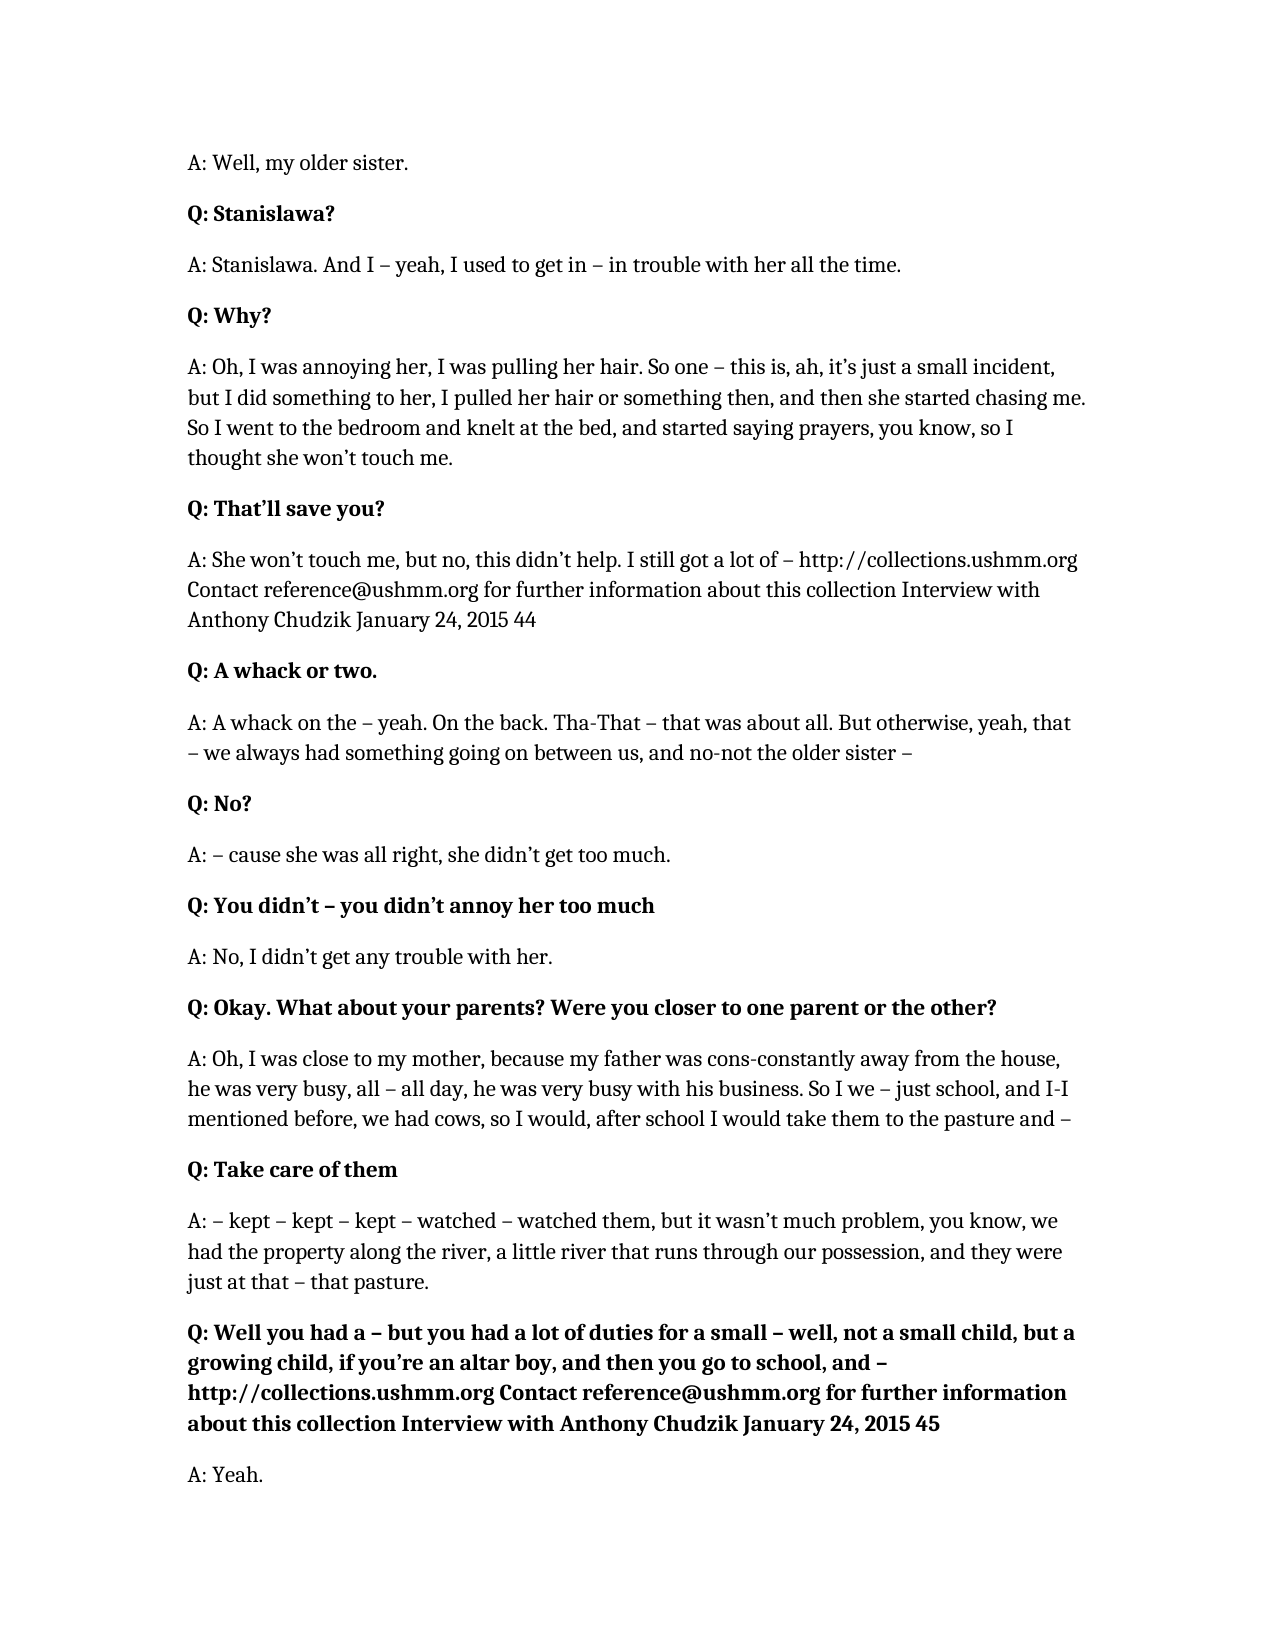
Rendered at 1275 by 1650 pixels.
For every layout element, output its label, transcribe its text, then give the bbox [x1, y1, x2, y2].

text A: Yeah. [187, 1461, 1087, 1488]
text Q: Take care of them [187, 1157, 1087, 1184]
text A: Well, my older sister. [187, 150, 1087, 176]
text A: Oh, I was close to my mother, because my father was cons-constantly away from the house, he was very busy, all – all day, he was very busy with his business. So I we – just school, and I-I mentioned before, we had cows, so I would, after school I would take them to the pasture and – [187, 1046, 1087, 1133]
text A: A whack on the – yeah. On the back. Tha-That – that was about all. But otherwise, yeah, that – we always had something going on between us, and no-not the older sister – [187, 709, 1087, 766]
text A: Stanislawa. And I – yeah, I used to get in – in trouble with her all the time. [187, 252, 1087, 278]
text Q: A whack or two. [187, 658, 1087, 685]
text Q: No? [187, 791, 1087, 817]
text Q: That’ll save you? [187, 496, 1087, 522]
text Q: Stanislawa? [187, 201, 1087, 227]
text A: Oh, I was annoying her, I was pulling her hair. So one – this is, ah, it’s just a small incident, but I did something to her, I pulled her hair or something then, and then she started chasing me. So I went to the bedroom and knelt at the bed, and started saying prayers, you know, so I thought she won’t touch me. [187, 354, 1087, 471]
text Q: Why? [187, 303, 1087, 329]
text A: No, I didn’t get any trouble with her. [187, 944, 1087, 970]
text Q: You didn’t – you didn’t annoy her too much [187, 893, 1087, 919]
text A: – kept – kept – kept – watched – watched them, but it wasn’t much problem, you know, we had the property along the river, a little river that runs through our possession, and they were just at that – that pasture. [187, 1208, 1087, 1295]
text A: – cause she was all right, she didn’t get too much. [187, 842, 1087, 868]
text Q: Okay. What about your parents? Were you closer to one parent or the other? [187, 995, 1087, 1021]
text Q: Well you had a – but you had a lot of duties for a small – well, not a small child, but a growing child, if you’re an altar boy, and then you go to school, and – http://collections.ushmm.org Contact reference@ushmm.org for further information about this collection Interview with Anthony Chudzik January 24, 2015 45 [187, 1320, 1087, 1437]
text A: She won’t touch me, but no, this didn’t help. I still got a lot of – http://collections.ushmm.org Contact reference@ushmm.org for further information about this collection Interview with Anthony Chudzik January 24, 2015 44 [187, 547, 1087, 634]
